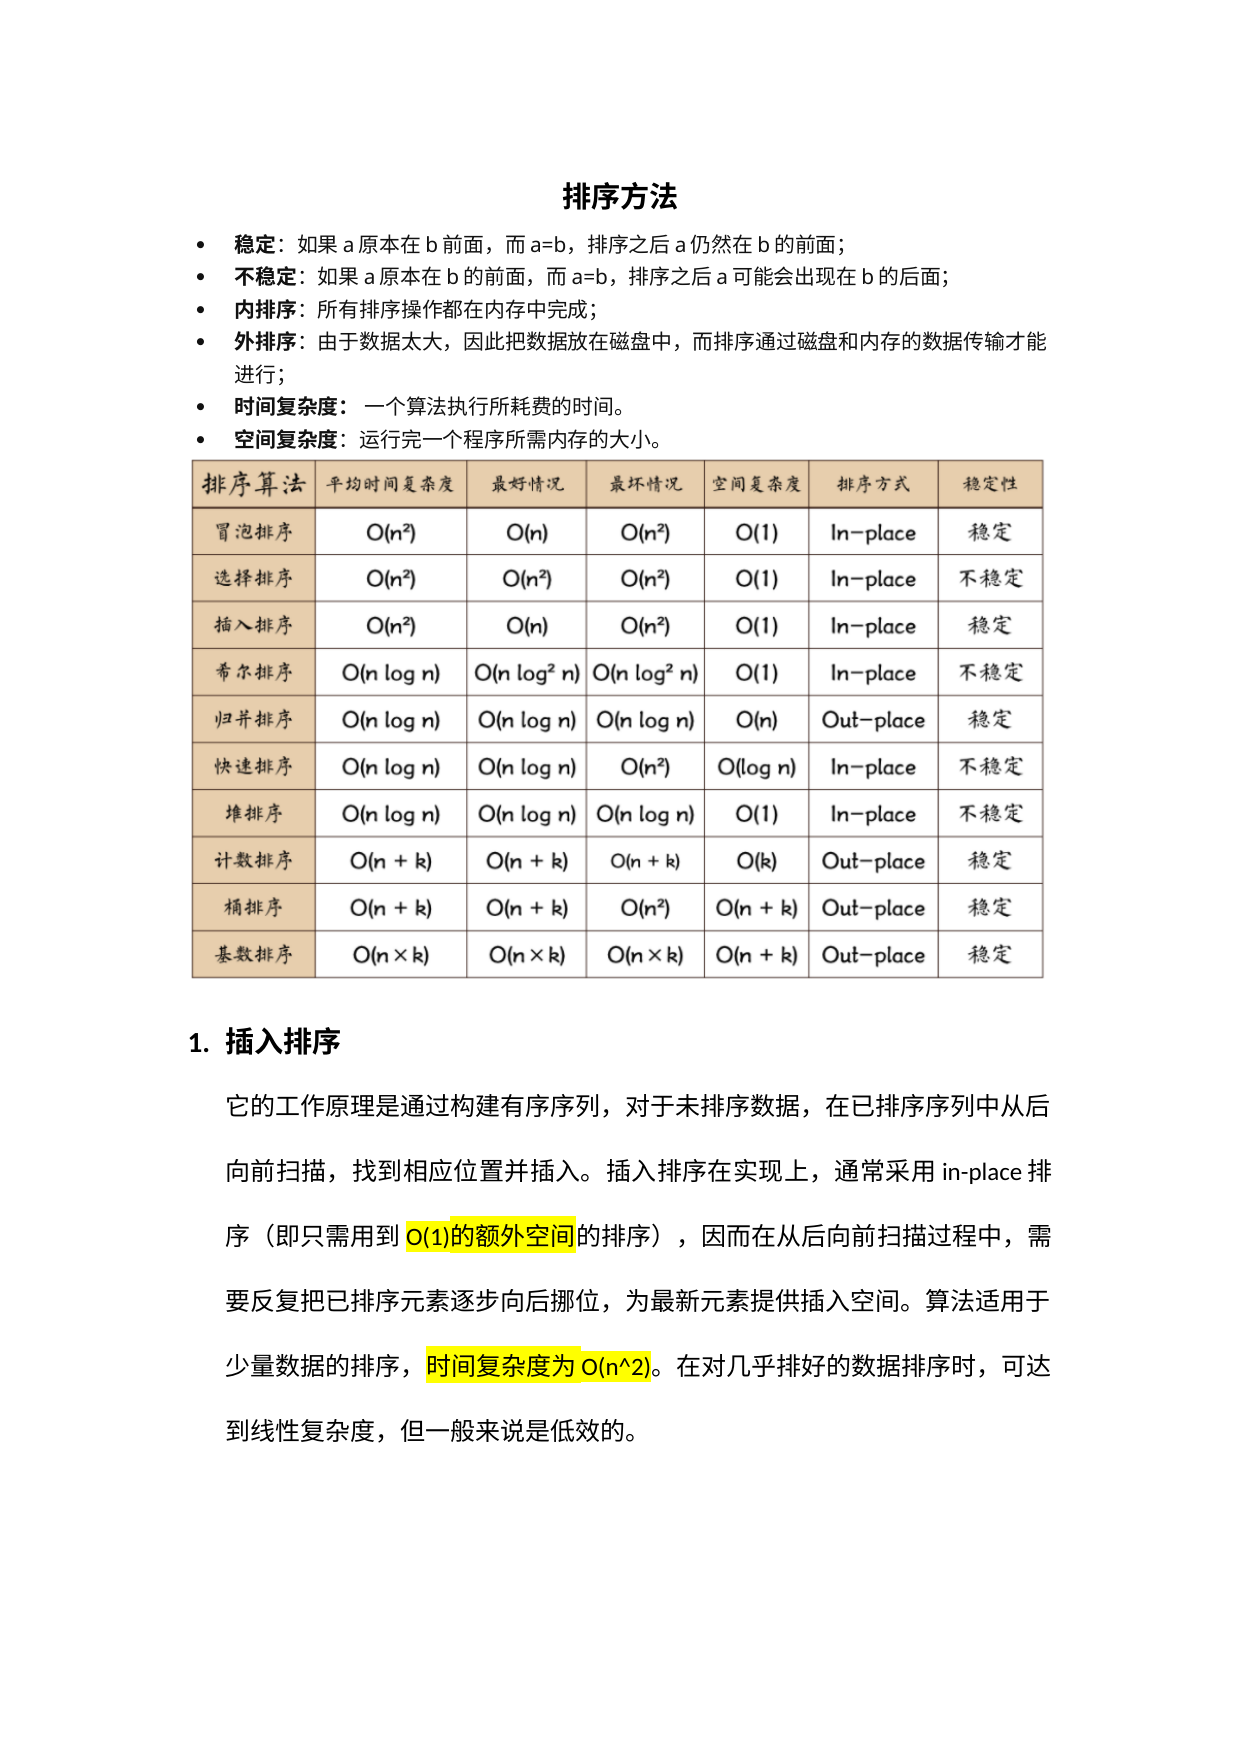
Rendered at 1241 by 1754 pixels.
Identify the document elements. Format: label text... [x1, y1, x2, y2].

list 插入排序 [187, 1007, 1053, 1072]
list 它的工作原理是通过构建有序序列，对于未排序数据，在已排序序列中从后向前扫描，找到相应位置并插入。插入排序在实现上，通常采用in-place排序（即只需用到O(1)的额外空间的排序），因而在从后向前扫描过程中，需要反复把已排序元素逐步向后挪位，为最新元素提供插入空间。算法适用于少量数据的排序，时间复杂度为O(n^2)。在对几乎排好的数据排序时，可达到线性复杂度，但一般来说是低效的。 [225, 1072, 1053, 1462]
list 不稳定：如果a原本在b的前面，而a=b，排序之后a可能会出现在b的后面； [197, 259, 1053, 292]
picture [187, 454, 1053, 984]
list 内排序：所有排序操作都在内存中完成； [197, 292, 1053, 324]
list 空间复杂度：运行完一个程序所需内存的大小。 [197, 422, 1053, 454]
list 外排序：由于数据太大，因此把数据放在磁盘中，而排序通过磁盘和内存的数据传输才能进行； [197, 324, 1053, 389]
list 稳定：如果a原本在b前面，而a=b，排序之后a仍然在b的前面； [197, 227, 1053, 259]
text 排序方法 [187, 162, 1053, 227]
list 时间复杂度： 一个算法执行所耗费的时间。 [197, 389, 1053, 422]
